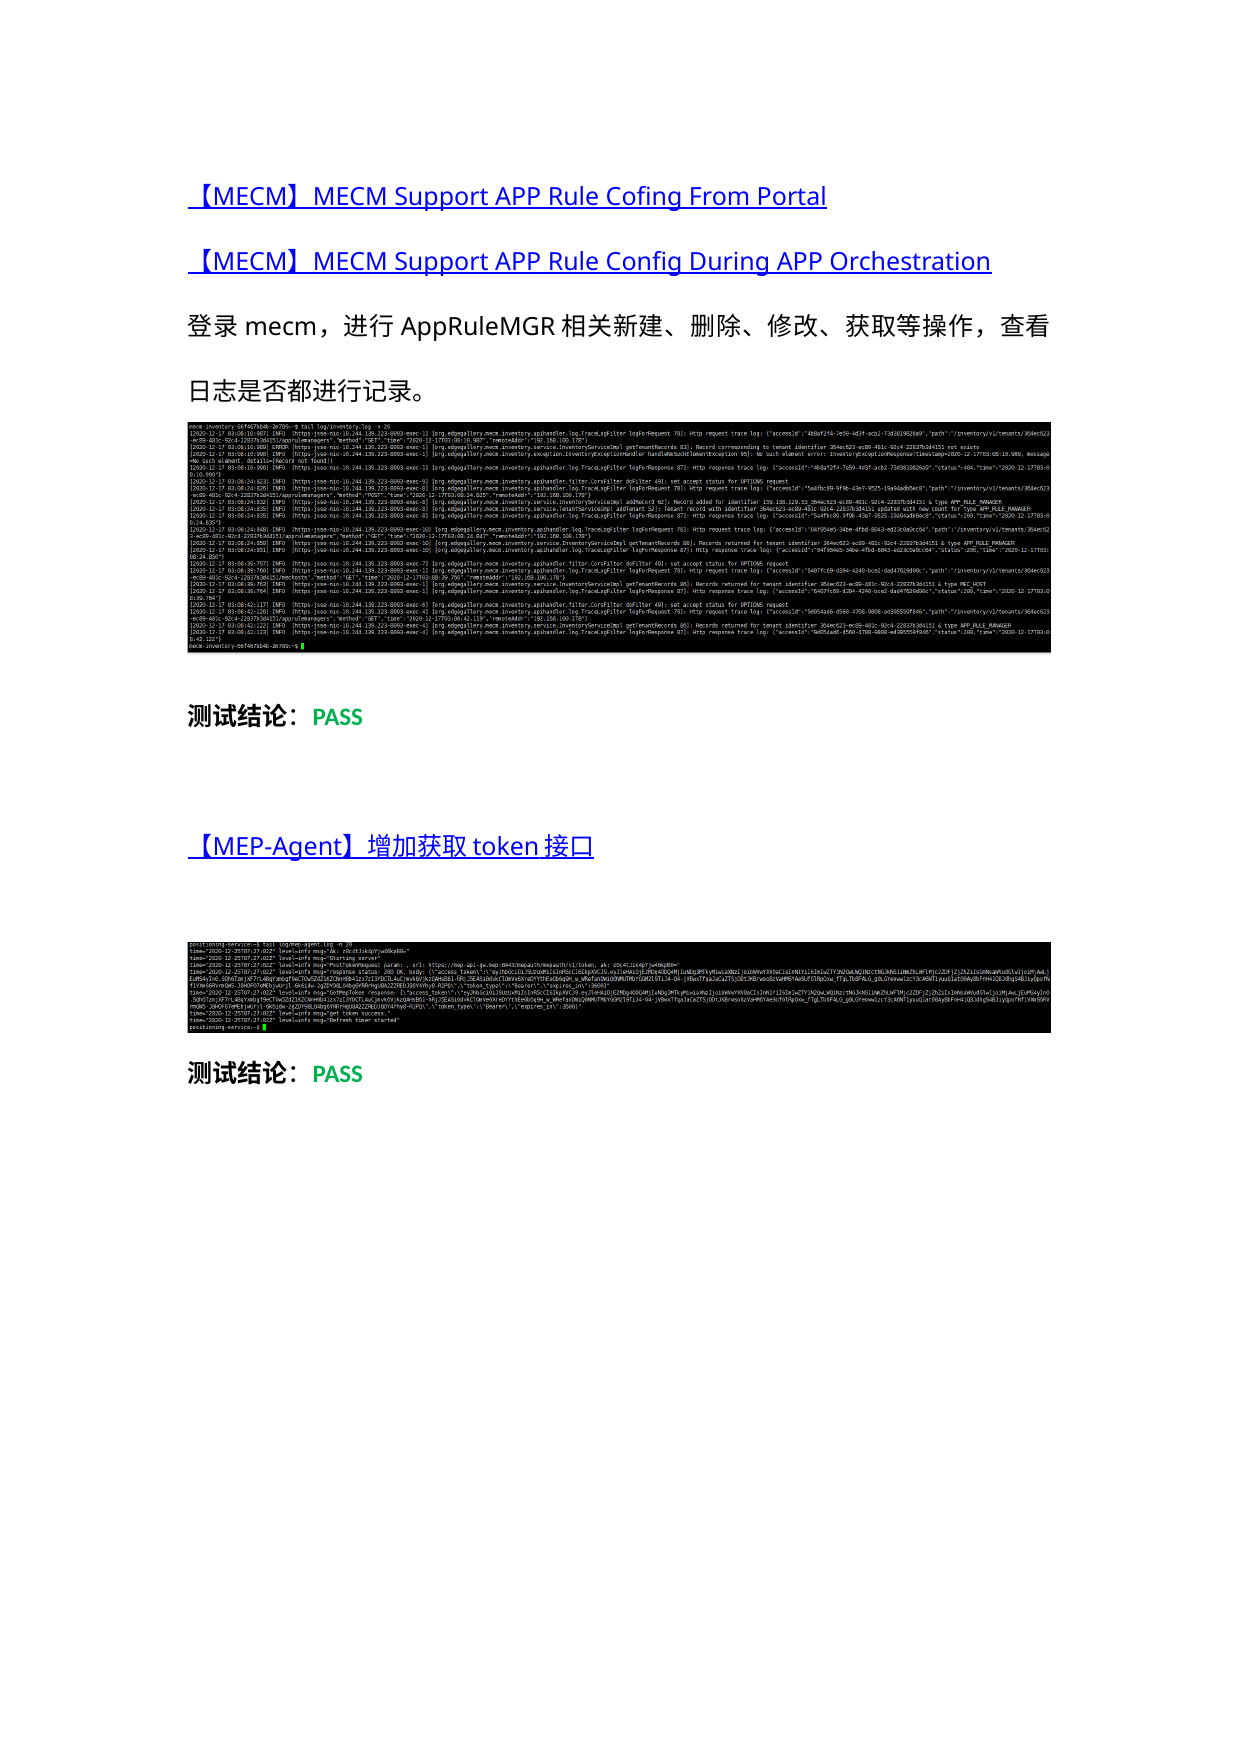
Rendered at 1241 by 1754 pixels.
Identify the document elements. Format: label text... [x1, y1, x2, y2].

text 测试结论：PASS [187, 682, 1053, 747]
text 测试结论：PASS [187, 1039, 1053, 1104]
text 【MEP-Agent】增加获取token接口 [187, 812, 1053, 877]
text 【MECM】MECM Support APP Rule Cofing From Portal [187, 162, 1053, 227]
picture [187, 942, 1051, 1033]
text 【MECM】MECM Support APP Rule Config During APP Orchestration [187, 227, 1053, 292]
text 登录mecm，进行AppRuleMGR相关新建、删除、修改、获取等操作，查看日志是否都进行记录。 [187, 292, 1053, 422]
picture [187, 422, 1051, 655]
